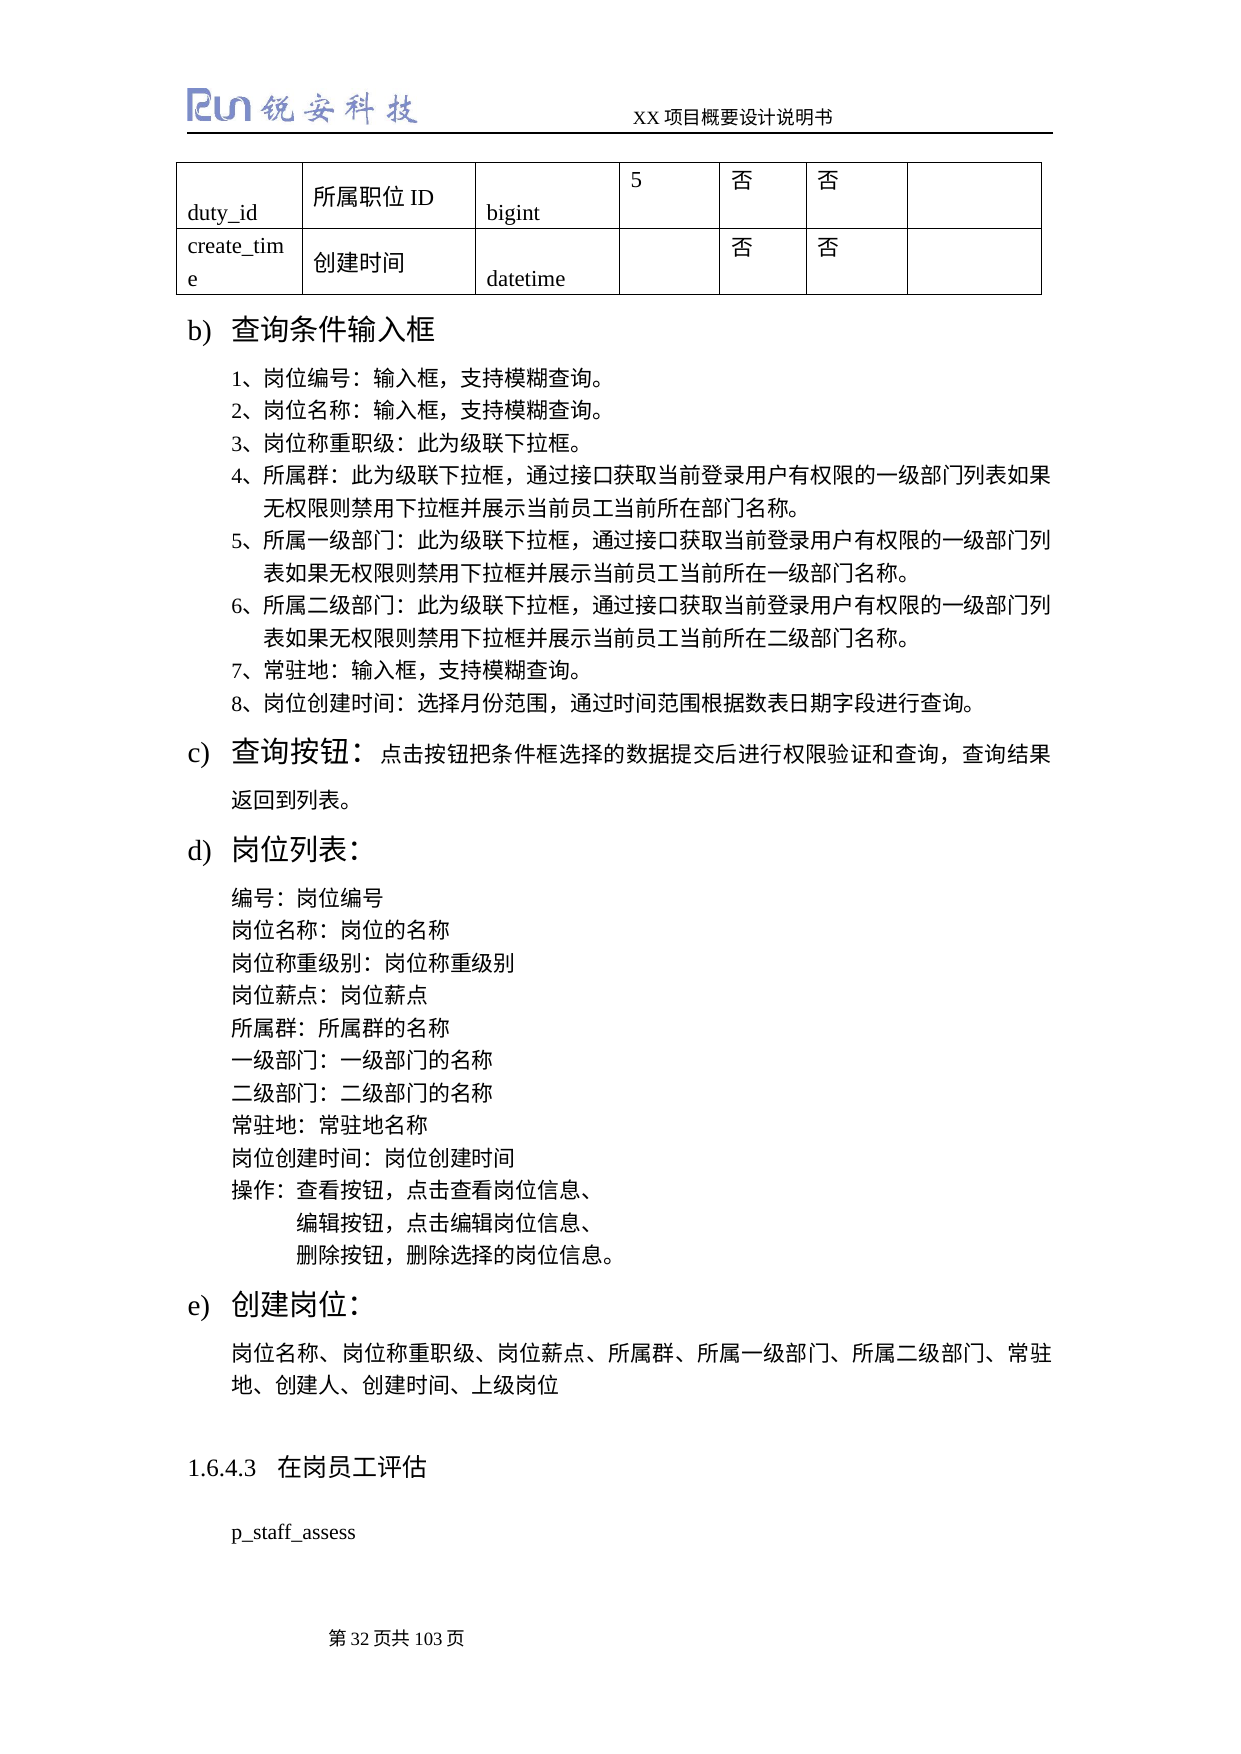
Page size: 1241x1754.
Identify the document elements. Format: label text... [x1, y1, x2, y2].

text 常驻地：常驻地名称 [231, 1108, 1053, 1140]
table_cell create_time [177, 229, 302, 294]
subtitle 在岗员工评估 [187, 1433, 1031, 1498]
picture [187, 88, 418, 125]
text 二级部门：二级部门的名称 [231, 1075, 1053, 1108]
text 编辑按钮，点击编辑岗位信息、 [231, 1205, 1053, 1238]
table_cell [908, 229, 1041, 294]
table_cell 所属职位ID [303, 163, 475, 228]
table_cell datetime [476, 229, 619, 294]
text 4、所属群：此为级联下拉框，通过接口获取当前登录用户有权限的一级部门列表如果无权限则禁用下拉框并展示当前员工当前所在部门名称。 [231, 458, 1053, 523]
text 8、岗位创建时间：选择月份范围，通过时间范围根据数表日期字段进行查询。 [231, 685, 1053, 718]
text 删除按钮，删除选择的岗位信息。 [231, 1238, 1053, 1270]
text 7、常驻地：输入框，支持模糊查询。 [231, 653, 1053, 685]
text 1、岗位编号：输入框，支持模糊查询。 [231, 360, 1053, 393]
table_cell 否 [807, 163, 907, 228]
table_cell 否 [720, 229, 806, 294]
table_cell 创建时间 [303, 229, 475, 294]
list 岗位列表： [187, 815, 1053, 880]
text 岗位创建时间：岗位创建时间 [231, 1140, 1053, 1173]
text 所属群：所属群的名称 [231, 1010, 1053, 1043]
table_cell 5 [620, 163, 719, 228]
text 3、岗位称重职级：此为级联下拉框。 [231, 425, 1053, 458]
table_cell 否 [720, 163, 806, 228]
text 2、岗位名称：输入框，支持模糊查询。 [231, 393, 1053, 425]
text p_staff_assess [187, 1516, 1053, 1548]
table_cell duty_id [177, 163, 302, 228]
text 一级部门：一级部门的名称 [231, 1043, 1053, 1075]
table_cell [908, 163, 1041, 228]
text 编号：岗位编号 [231, 880, 1053, 913]
table_cell 否 [807, 229, 907, 294]
table_cell [620, 229, 719, 294]
table_cell bigint [476, 163, 619, 228]
text 岗位薪点：岗位薪点 [231, 978, 1053, 1010]
text 岗位名称：岗位的名称 [231, 913, 1053, 945]
list 查询条件输入框 [187, 295, 1053, 360]
list 查询按钮：点击按钮把条件框选择的数据提交后进行权限验证和查询，查询结果返回到列表。 [187, 718, 1053, 815]
text 岗位名称、岗位称重职级、岗位薪点、所属群、所属一级部门、所属二级部门、常驻地、创建人、创建时间、上级岗位 [231, 1335, 1053, 1400]
text 5、所属一级部门：此为级联下拉框，通过接口获取当前登录用户有权限的一级部门列表如果无权限则禁用下拉框并展示当前员工当前所在一级部门名称。 [231, 523, 1053, 588]
text 6、所属二级部门：此为级联下拉框，通过接口获取当前登录用户有权限的一级部门列表如果无权限则禁用下拉框并展示当前员工当前所在二级部门名称。 [231, 588, 1053, 653]
list 创建岗位： [187, 1270, 1053, 1335]
text 操作：查看按钮，点击查看岗位信息、 [231, 1173, 1053, 1205]
text 岗位称重级别：岗位称重级别 [231, 945, 1053, 978]
